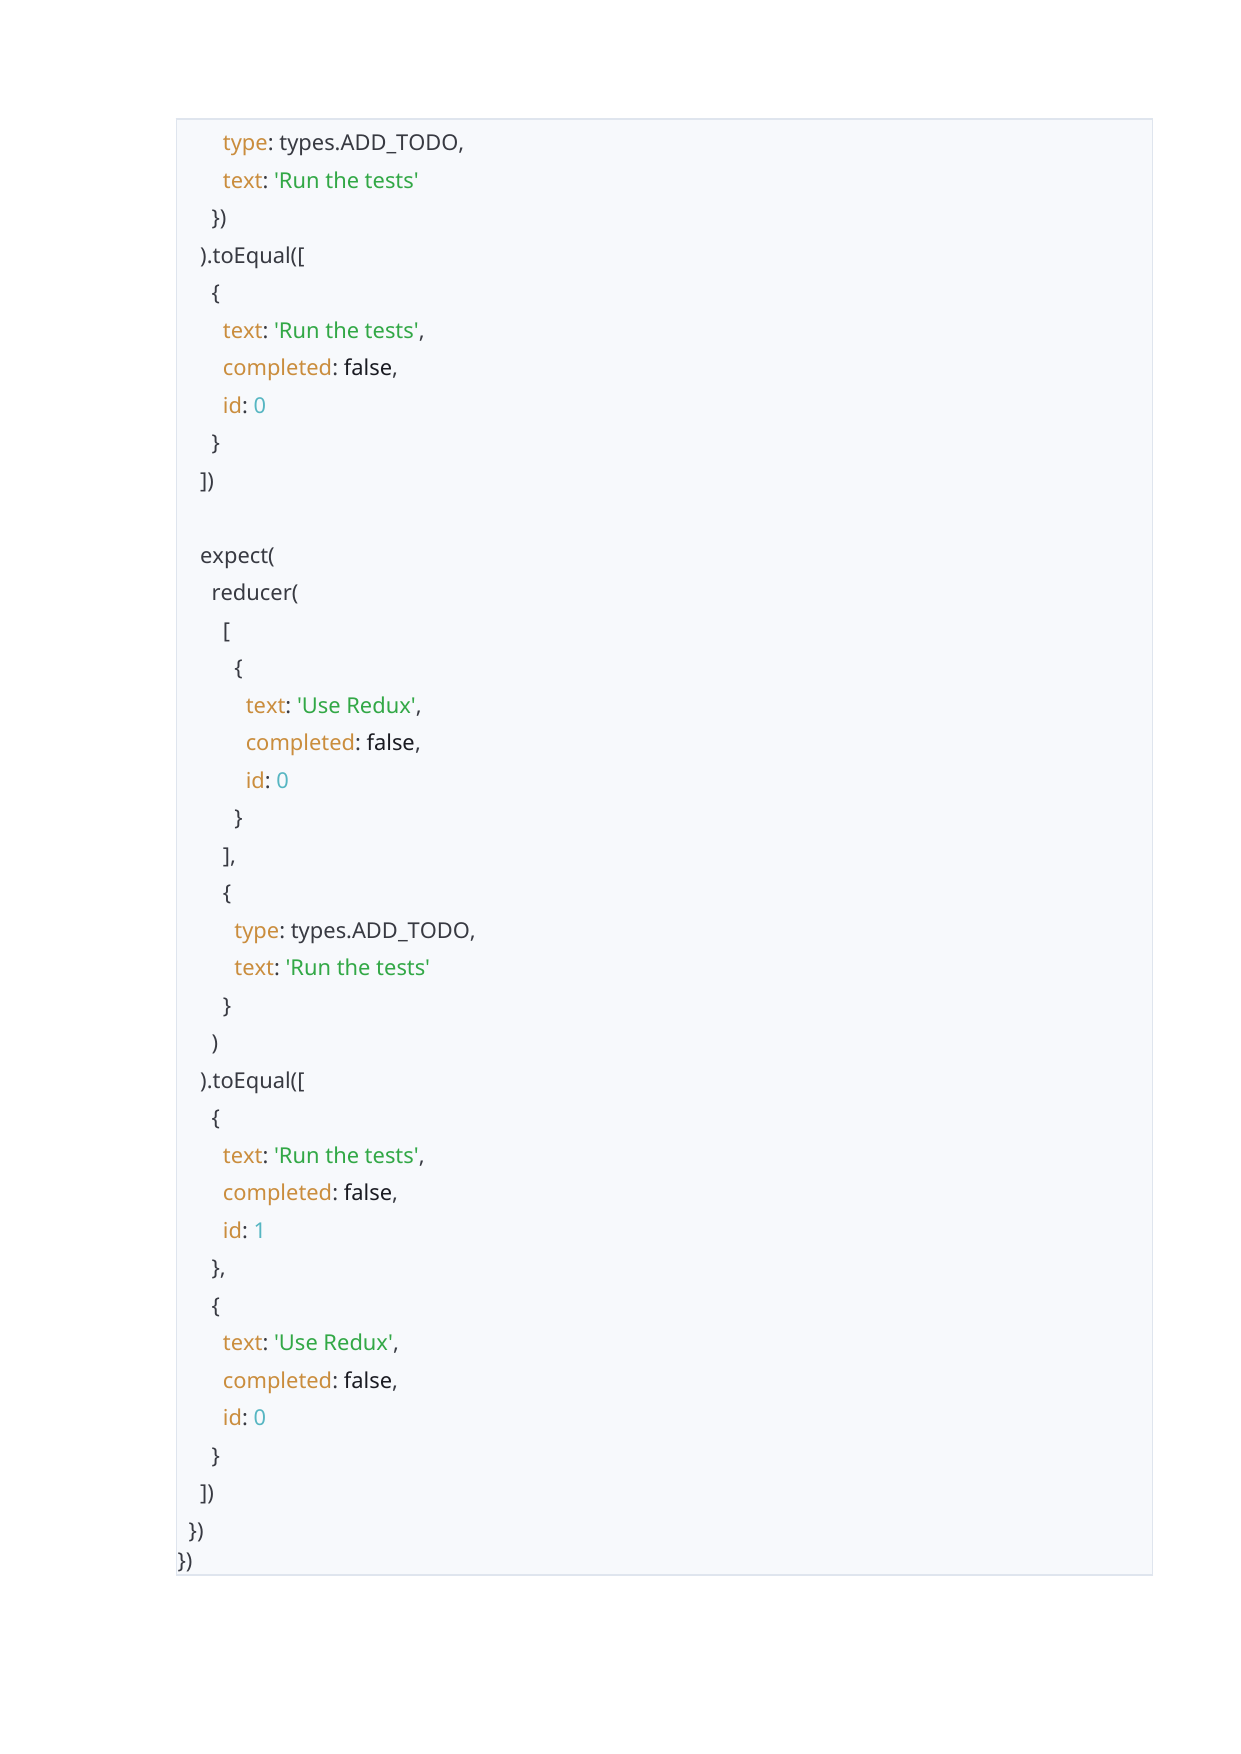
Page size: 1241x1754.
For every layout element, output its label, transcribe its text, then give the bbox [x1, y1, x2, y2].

text } [177, 982, 1152, 1020]
text }, [177, 1245, 1152, 1282]
text ).toEqual([ [177, 1057, 1152, 1095]
text text: 'Run the tests', [177, 307, 1152, 345]
text ]) [177, 1470, 1152, 1507]
text text: 'Use Redux', [177, 682, 1152, 720]
text completed: false, [177, 1357, 1152, 1395]
text id: 0 [177, 1395, 1152, 1432]
text type: types.ADD_TODO, [177, 120, 1152, 157]
text expect( [177, 532, 1152, 570]
text }) [177, 1543, 1152, 1574]
text text: 'Run the tests' [177, 945, 1152, 982]
text reducer( [177, 570, 1152, 607]
text { [177, 1095, 1152, 1132]
text ) [177, 1020, 1152, 1057]
text ], [177, 832, 1152, 870]
text completed: false, [177, 720, 1152, 757]
text { [177, 645, 1152, 682]
text } [177, 420, 1152, 457]
text text: 'Run the tests', [177, 1132, 1152, 1170]
text text: 'Run the tests' [177, 157, 1152, 195]
text completed: false, [177, 1170, 1152, 1207]
text }) [177, 1507, 1152, 1543]
text id: 0 [177, 382, 1152, 420]
text [ [177, 607, 1152, 645]
text } [177, 1432, 1152, 1470]
text type: types.ADD_TODO, [177, 907, 1152, 945]
text } [177, 795, 1152, 832]
text id: 0 [177, 757, 1152, 795]
text text: 'Use Redux', [177, 1320, 1152, 1357]
text ).toEqual([ [177, 232, 1152, 270]
text { [177, 270, 1152, 307]
text { [177, 1282, 1152, 1320]
text }) [177, 195, 1152, 232]
text ]) [177, 457, 1152, 495]
text completed: false, [177, 345, 1152, 382]
text id: 1 [177, 1207, 1152, 1245]
text { [177, 870, 1152, 907]
